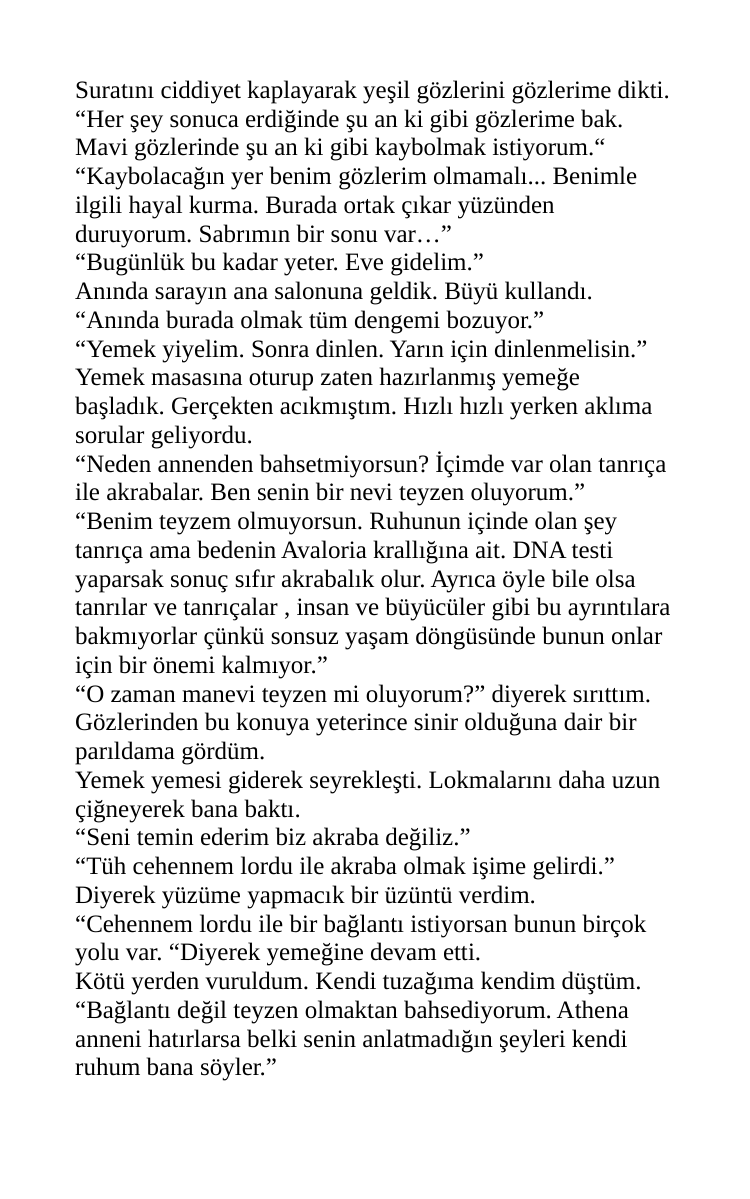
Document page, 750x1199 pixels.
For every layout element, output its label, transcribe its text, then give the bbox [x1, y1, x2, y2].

text “Seni temin ederim biz akraba değiliz.” [75, 822, 675, 851]
text “Kaybolacağın yer benim gözlerim olmamalı... Benimle ilgili hayal kurma. Burada ortak çıkar yüzünden duruyorum. Sabrımın bir sonu var…” [75, 161, 675, 247]
text “Tüh cehennem lordu ile akraba olmak işime gelirdi.” Diyerek yüzüme yapmacık bir üzüntü verdim. [75, 851, 675, 909]
text Suratını ciddiyet kaplayarak yeşil gözlerini gözlerime dikti. [75, 75, 675, 104]
text Yemek masasına oturup zaten hazırlanmış yemeğe başladık. Gerçekten acıkmıştım. Hızlı hızlı yerken aklıma sorular geliyordu. [75, 362, 675, 449]
text “Yemek yiyelim. Sonra dinlen. Yarın için dinlenmelisin.” [75, 334, 675, 362]
text “Neden annenden bahsetmiyorsun? İçimde var olan tanrıça ile akrabalar. Ben senin bir nevi teyzen oluyorum.” [75, 449, 675, 506]
text “Bugünlük bu kadar yeter. Eve gidelim.” [75, 247, 675, 276]
text Kötü yerden vuruldum. Kendi tuzağıma kendim düştüm. [75, 966, 675, 995]
text “Her şey sonuca erdiğinde şu an ki gibi gözlerime bak. Mavi gözlerinde şu an ki gibi kaybolmak istiyorum.“ [75, 104, 675, 161]
text “O zaman manevi teyzen mi oluyorum?” diyerek sırıttım. Gözlerinden bu konuya yeterince sinir olduğuna dair bir parıldama gördüm. [75, 679, 675, 765]
text “Anında burada olmak tüm dengemi bozuyor.” [75, 305, 675, 334]
text “Cehennem lordu ile bir bağlantı istiyorsan bunun birçok yolu var. “Diyerek yemeğine devam etti. [75, 909, 675, 966]
text “Bağlantı değil teyzen olmaktan bahsediyorum. Athena anneni hatırlarsa belki senin anlatmadığın şeyleri kendi ruhum bana söyler.” [75, 995, 675, 1081]
text Yemek yemesi giderek seyrekleşti. Lokmalarını daha uzun çiğneyerek bana baktı. [75, 765, 675, 822]
text Anında sarayın ana salonuna geldik. Büyü kullandı. [75, 276, 675, 305]
text “Benim teyzem olmuyorsun. Ruhunun içinde olan şey tanrıça ama bedenin Avaloria krallığına ait. DNA testi yaparsak sonuç sıfır akrabalık olur. Ayrıca öyle bile olsa tanrılar ve tanrıçalar , insan ve büyücüler gibi bu ayrıntılara bakmıyorlar çünkü sonsuz yaşam döngüsünde bunun onlar için bir önemi kalmıyor.” [75, 506, 675, 679]
